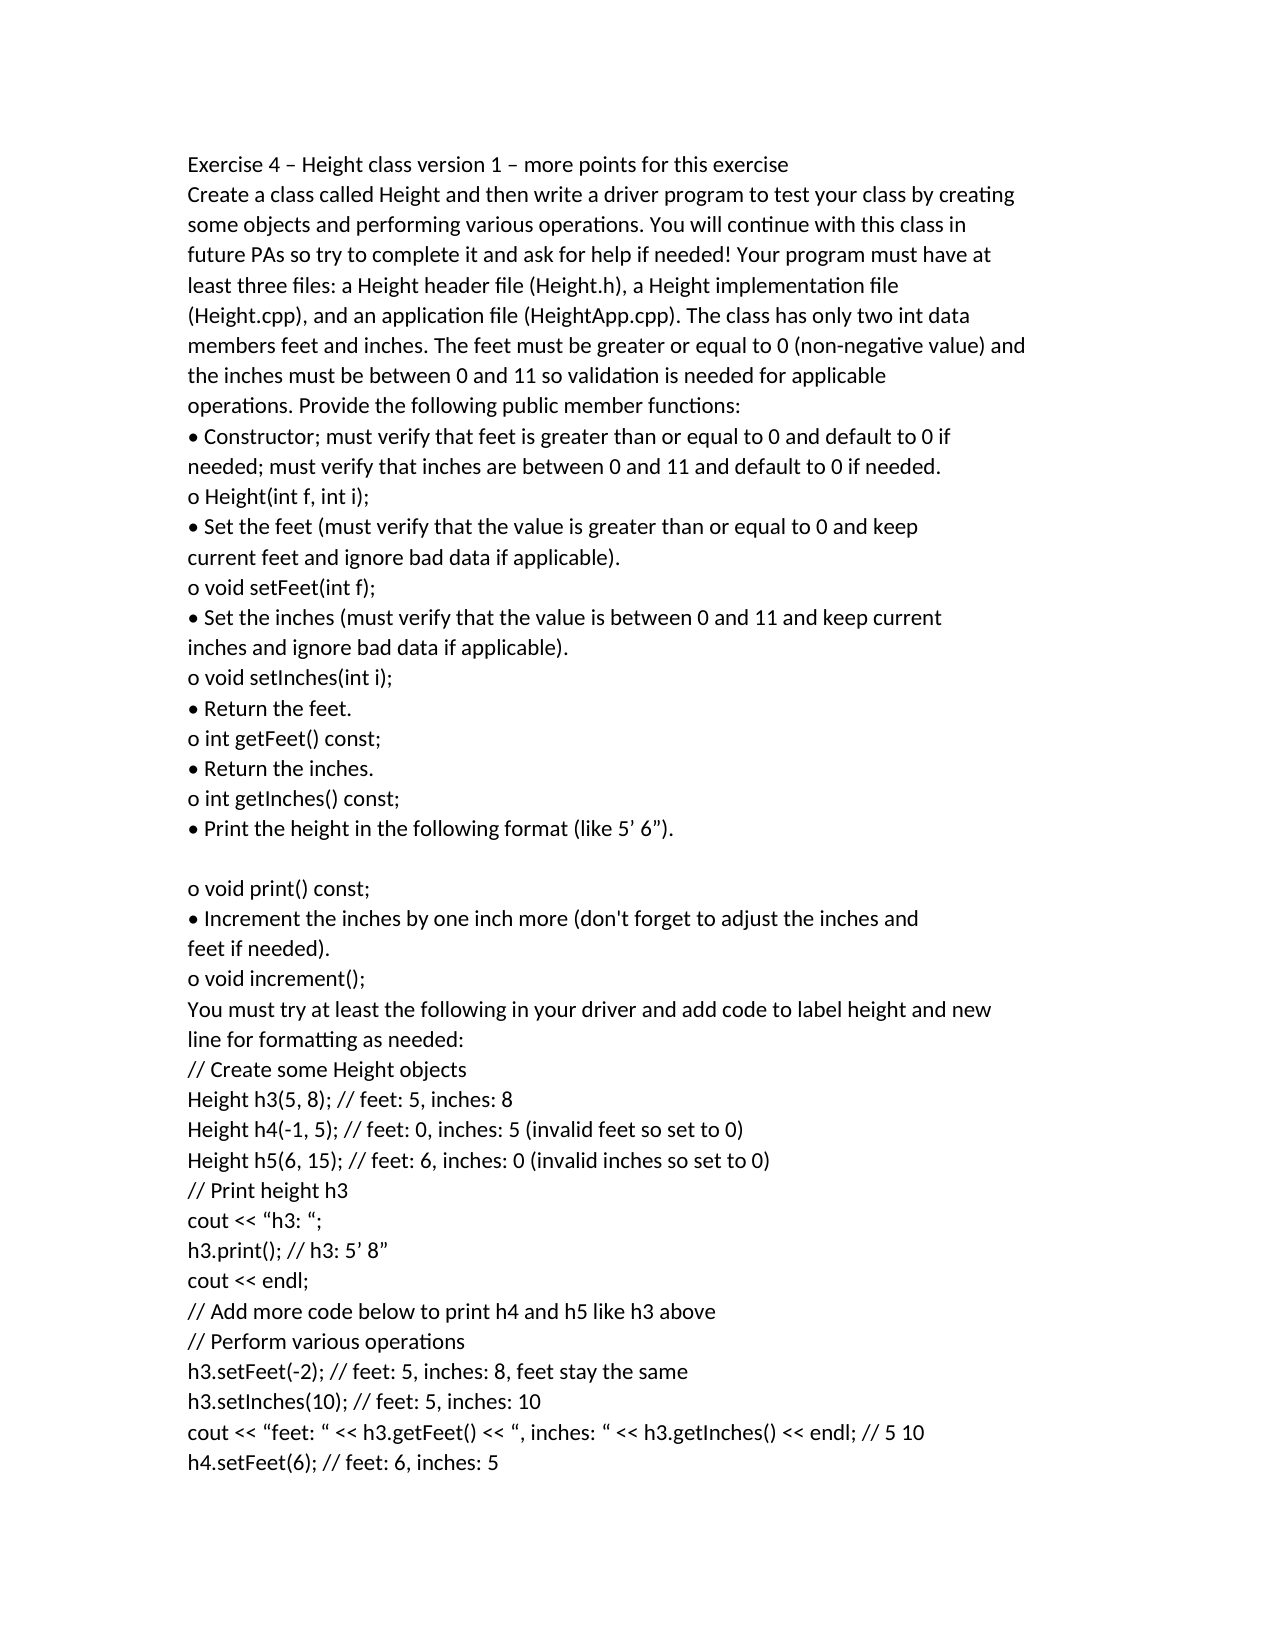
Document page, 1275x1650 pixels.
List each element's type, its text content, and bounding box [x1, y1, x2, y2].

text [187, 874, 1087, 1476]
text Exercise 4 – Height class version 1 – more points for this exercise Create a class called Height and then write a driver program to test your class by creating some objects and performing various operations. You will continue with this class in future PAs so try to complete it and ask for help if needed! Your program must have at least three files: a Height header file (Height.h), a Height implementation file (Height.cpp), and an application file (HeightApp.cpp). The class has only two int data members feet and inches. The feet must be greater or equal to 0 (non-negative value) and the inches must be between 0 and 11 so validation is needed for applicable operations. Provide the following public member functions: • Constructor; must verify that feet is greater than or equal to 0 and default to 0 if needed; must verify that inches are between 0 and 11 and default to 0 if needed. o Height(int f, int i); • Set the feet (must verify that the value is greater than or equal to 0 and keep current feet and ignore bad data if applicable). o void setFeet(int f); • Set the inches (must verify that the value is between 0 and 11 and keep current inches and ignore bad data if applicable). o void setInches(int i); • Return the feet. o int getFeet() const; • Return the inches. o int getInches() const; • Print the height in the following format (like 5’ 6”). [187, 150, 1087, 843]
